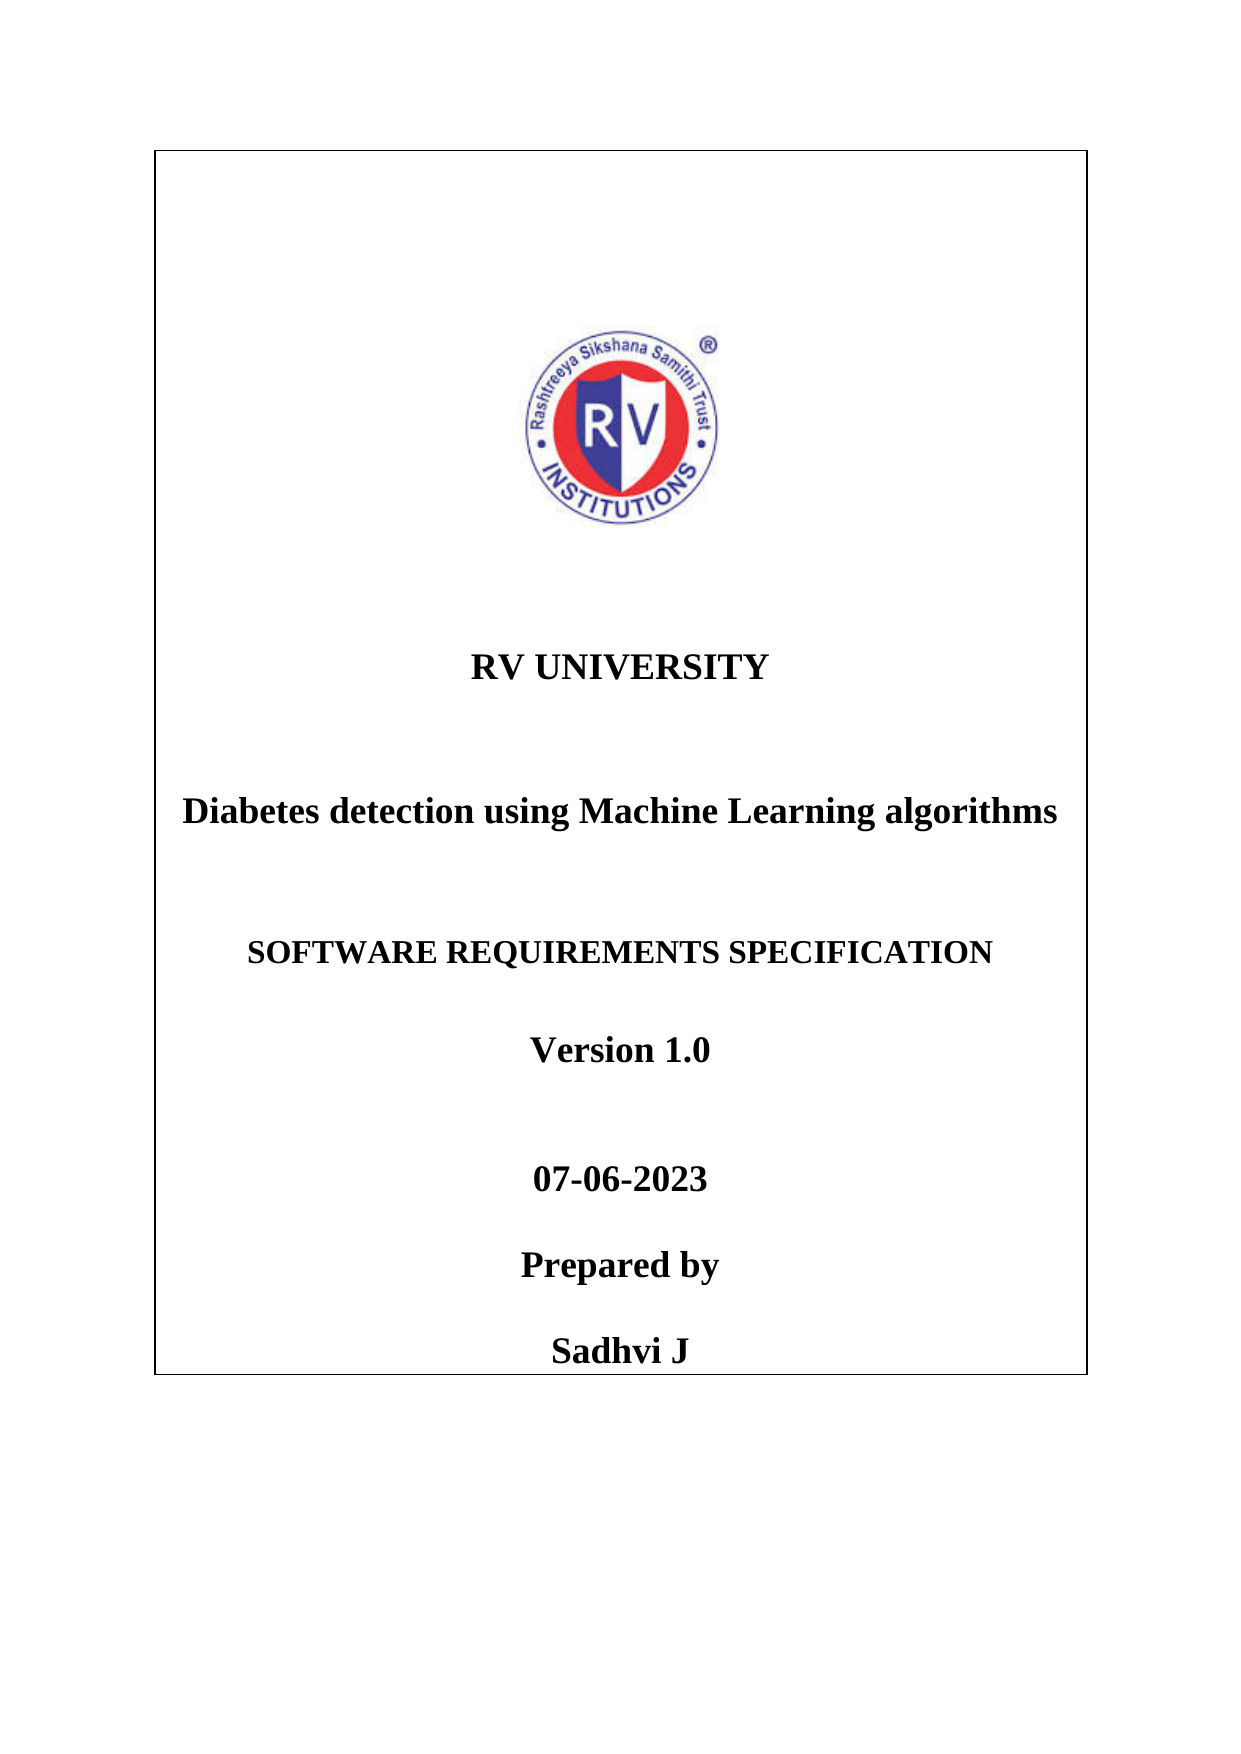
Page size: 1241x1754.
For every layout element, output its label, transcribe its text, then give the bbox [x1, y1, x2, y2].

text Sadhvi J [156, 1326, 1086, 1374]
text RV UNIVERSITY [156, 641, 1086, 687]
text Prepared by [156, 1239, 1086, 1286]
text 07-06-2023 [156, 1153, 1086, 1199]
text SOFTWARE REQUIREMENTS SPECIFICATION [156, 929, 1086, 970]
text Diabetes detection using Machine Learning algorithms [156, 785, 1086, 831]
text Version 1.0 [156, 1024, 1086, 1071]
picture [518, 325, 722, 530]
